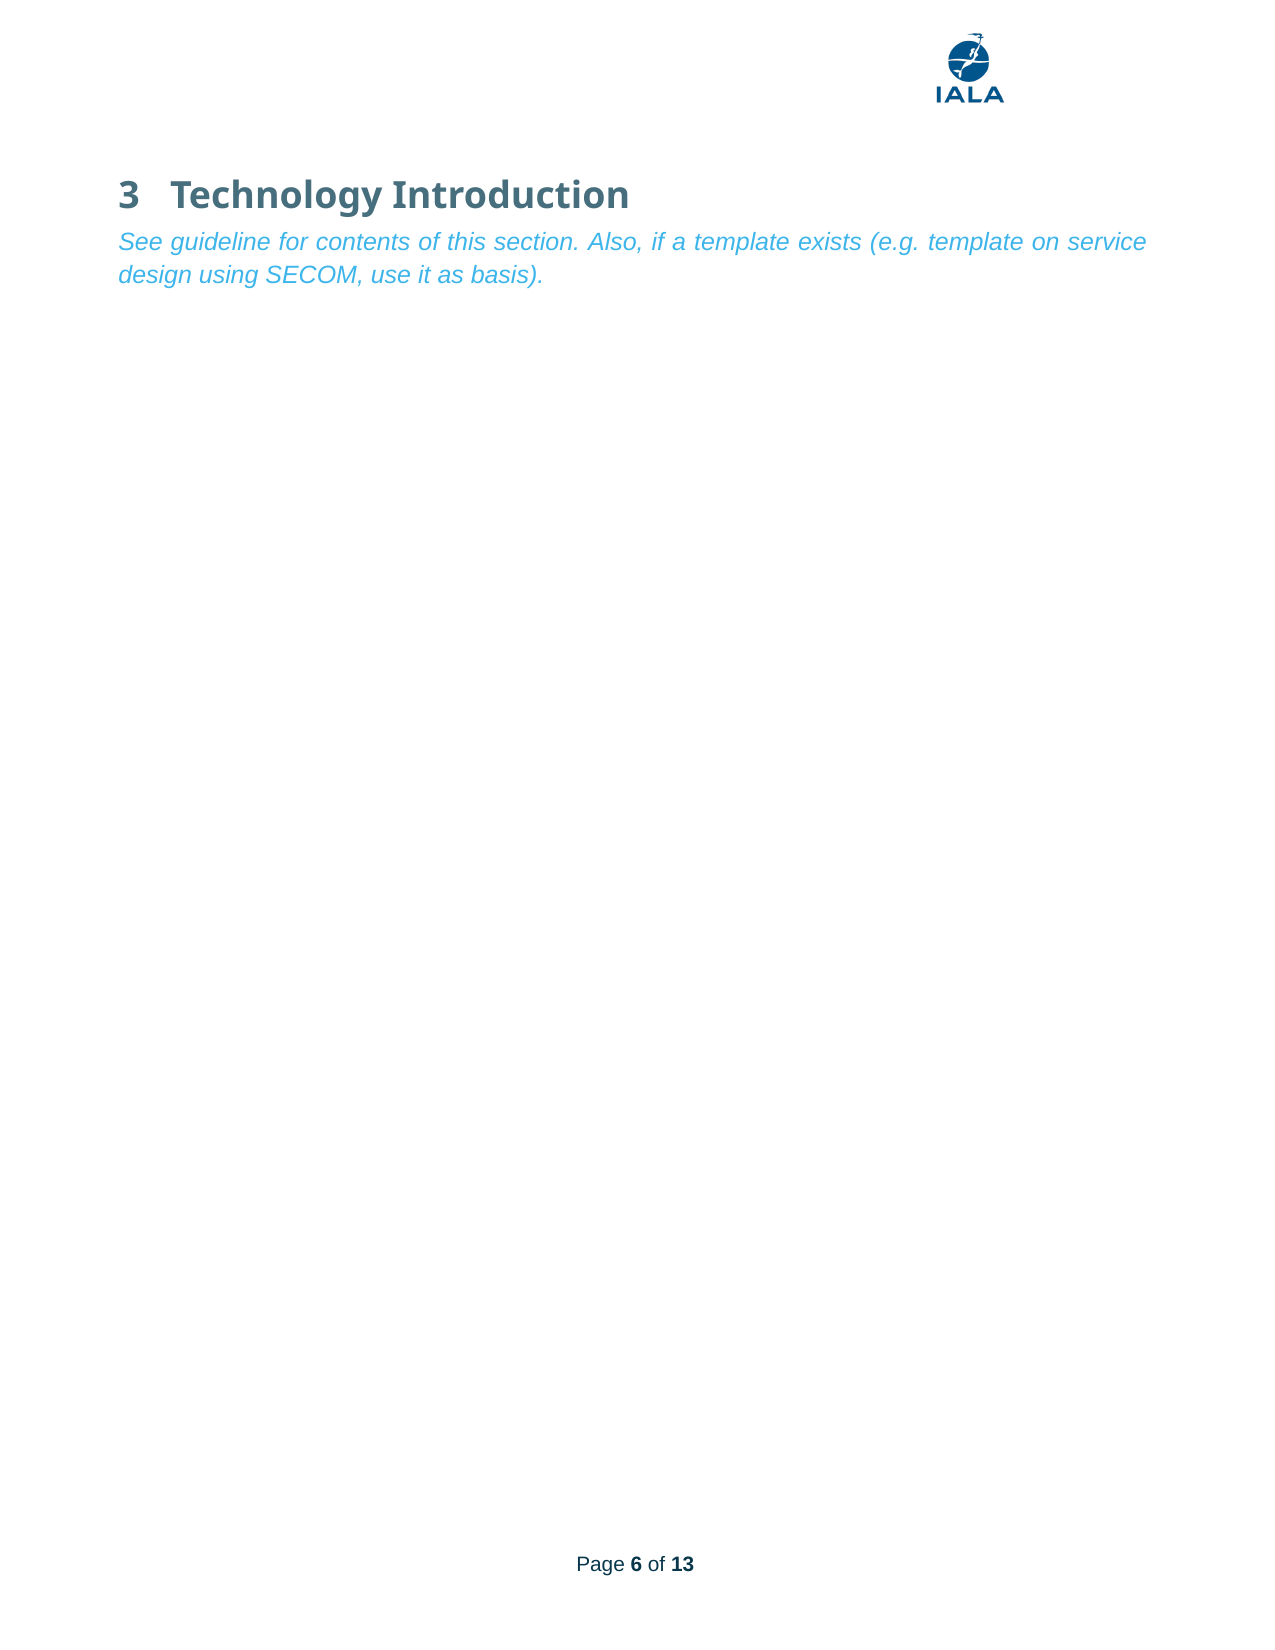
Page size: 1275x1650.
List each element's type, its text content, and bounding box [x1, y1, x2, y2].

text See guideline for contents of this section. Also, if a template exists (e.g. template on service design using SECOM, use it as basis). [118, 227, 1152, 289]
subtitle Technology Introduction [118, 168, 1152, 219]
picture [921, 25, 1016, 118]
